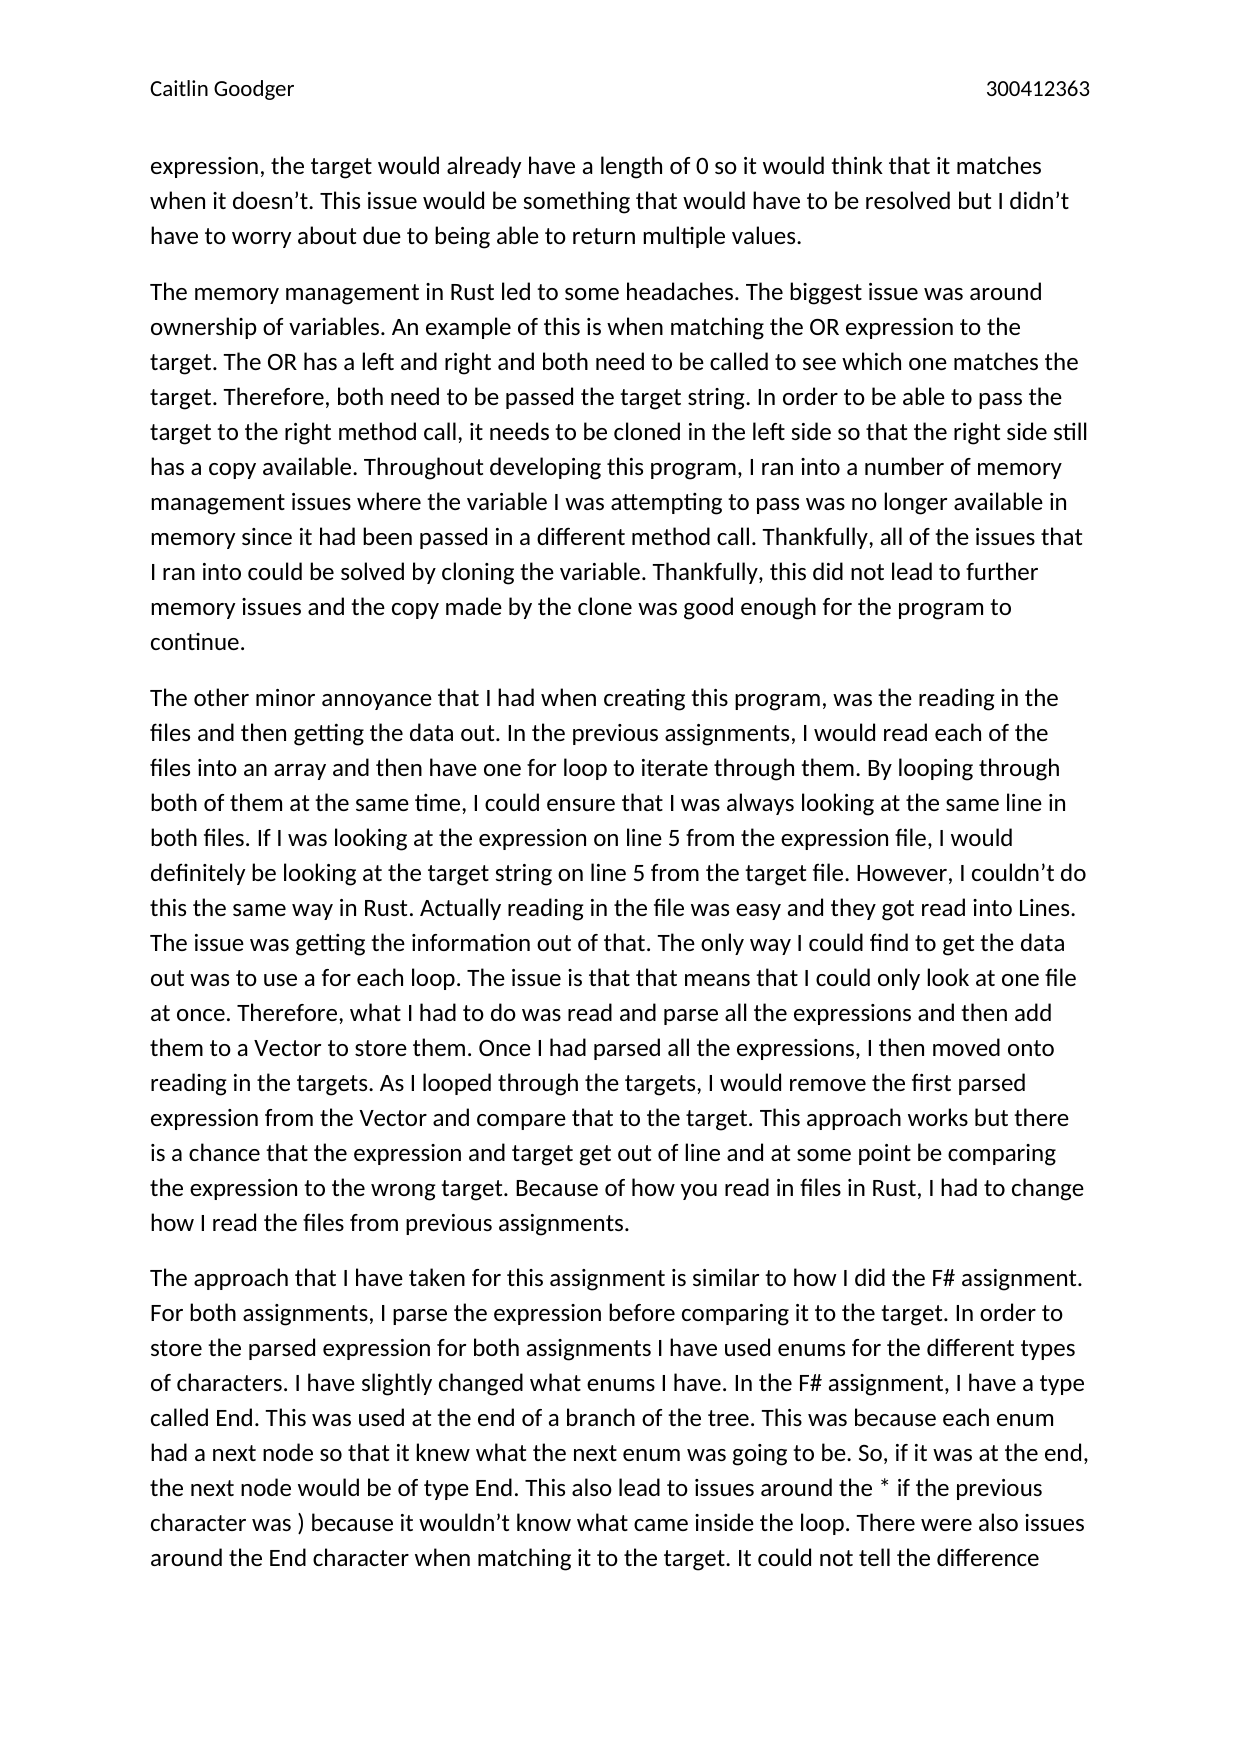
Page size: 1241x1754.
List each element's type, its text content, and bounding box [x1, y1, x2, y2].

text The other minor annoyance that I had when creating this program, was the reading in the files and then getting the data out. In the previous assignments, I would read each of the files into an array and then have one for loop to iterate through them. By looping through both of them at the same time, I could ensure that I was always looking at the same line in both files. If I was looking at the expression on line 5 from the expression file, I would definitely be looking at the target string on line 5 from the target file. However, I couldn’t do this the same way in Rust. Actually reading in the file was easy and they got read into Lines. The issue was getting the information out of that. The only way I could find to get the data out was to use a for each loop. The issue is that that means that I could only look at one file at once. Therefore, what I had to do was read and parse all the expressions and then add them to a Vector to store them. Once I had parsed all the expressions, I then moved onto reading in the targets. As I looped through the targets, I would remove the first parsed expression from the Vector and compare that to the target. This approach works but there is a chance that the expression and target get out of line and at some point be comparing the expression to the wrong target. Because of how you read in files in Rust, I had to change how I read the files from previous assignments. [150, 682, 1090, 1237]
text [150, 1262, 1090, 1573]
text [150, 150, 1090, 251]
text The memory management in Rust led to some headaches. The biggest issue was around ownership of variables. An example of this is when matching the OR expression to the target. The OR has a left and right and both need to be called to see which one matches the target. Therefore, both need to be passed the target string. In order to be able to pass the target to the right method call, it needs to be cloned in the left side so that the right side still has a copy available. Throughout developing this program, I ran into a number of memory management issues where the variable I was attempting to pass was no longer available in memory since it had been passed in a different method call. Thankfully, all of the issues that I ran into could be solved by cloning the variable. Thankfully, this did not lead to further memory issues and the copy made by the clone was good enough for the program to continue. [150, 276, 1090, 656]
